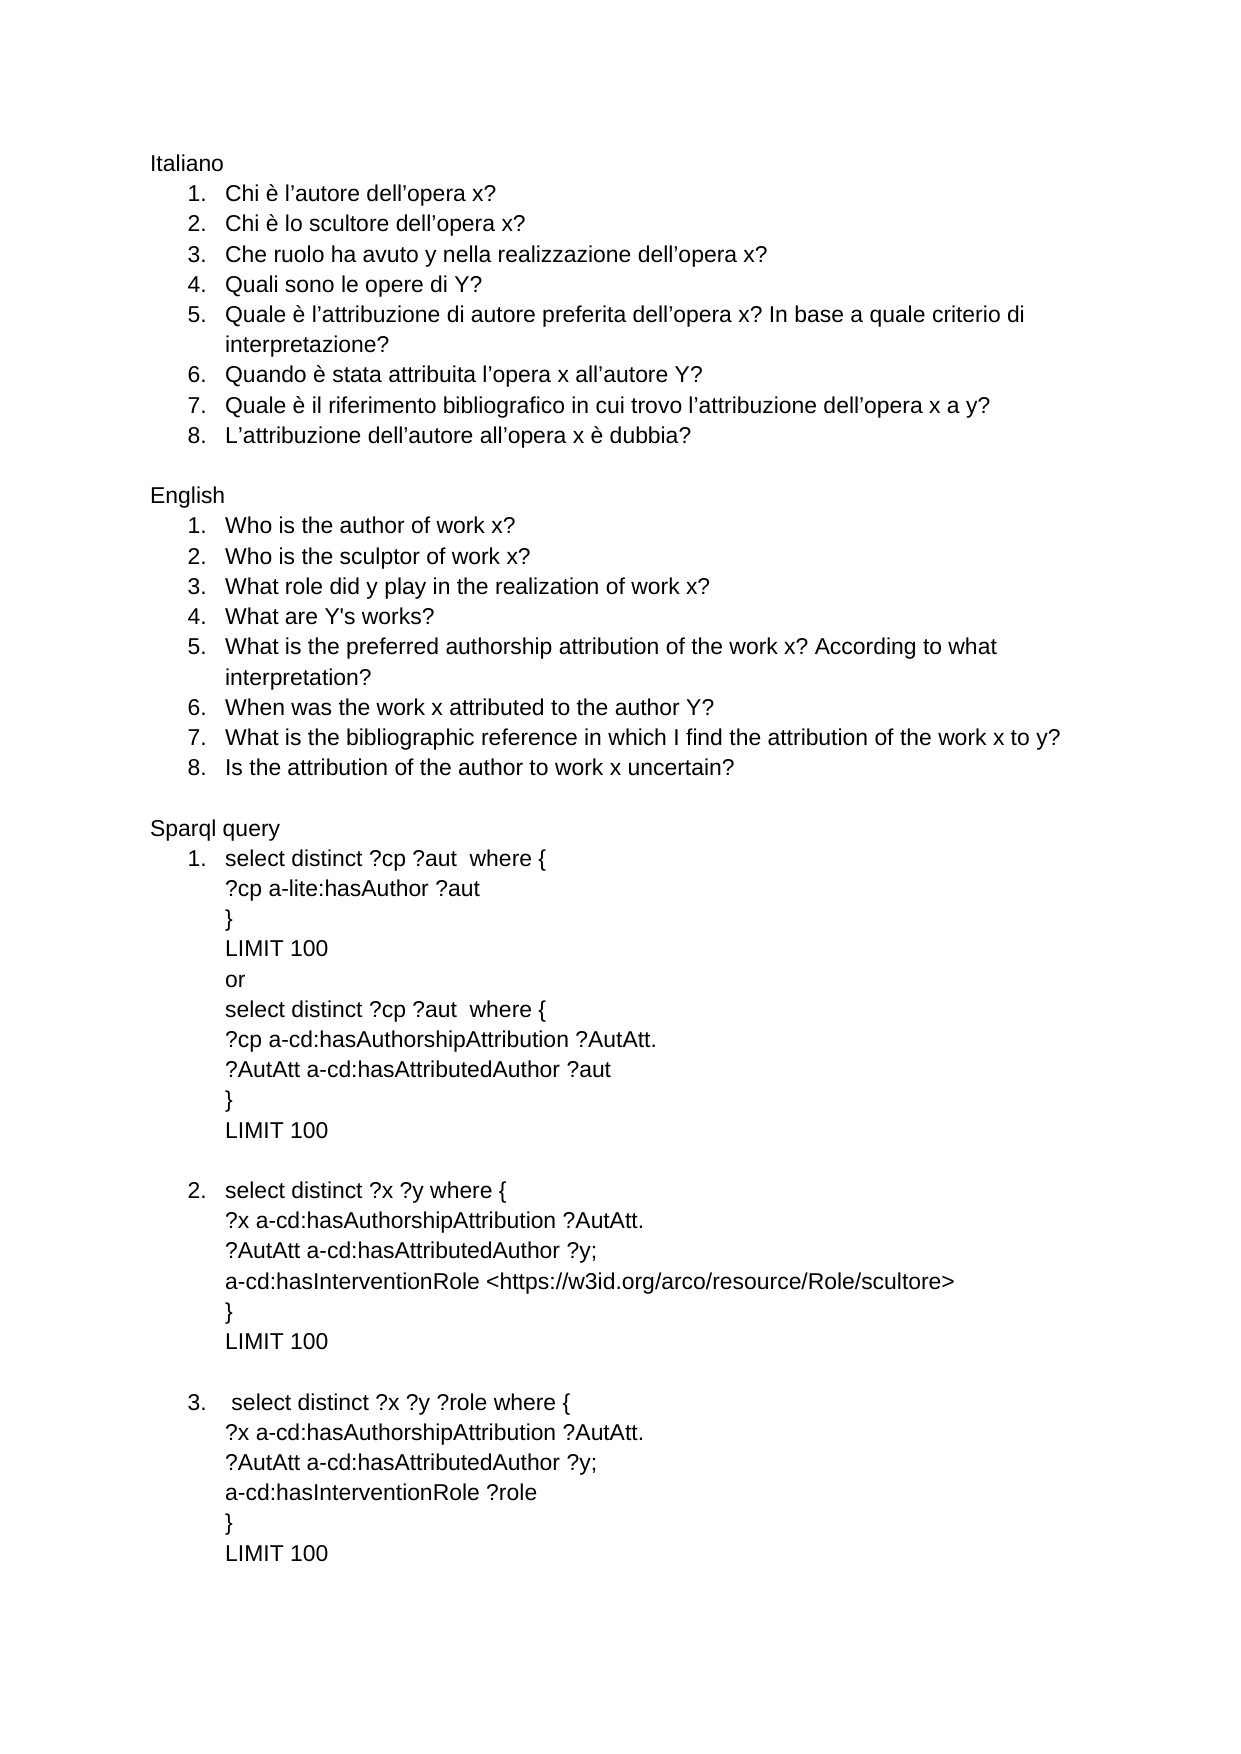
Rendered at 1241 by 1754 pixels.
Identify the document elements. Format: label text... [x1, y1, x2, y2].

text } [225, 905, 1090, 932]
text or [225, 966, 1090, 992]
text LIMIT 100 [225, 935, 1090, 962]
list Che ruolo ha avuto y nella realizzazione dell’opera x? [187, 241, 1090, 267]
list What is the preferred authorship attribution of the work x? According to what interpretation? [187, 633, 1090, 690]
list What are Y's works? [187, 603, 1090, 629]
text LIMIT 100 [225, 1117, 1090, 1143]
text ?AutAtt a-cd:hasAttributedAuthor ?aut [225, 1056, 1090, 1083]
list L’attribuzione dell’autore all’opera x è dubbia? [187, 422, 1090, 448]
text LIMIT 100 [225, 1539, 1090, 1566]
text ?cp a-lite:hasAuthor ?aut [225, 875, 1090, 901]
list Quando è stata attribuita l’opera x all’autore Y? [187, 361, 1090, 388]
text Sparql query [150, 814, 1090, 841]
text a-cd:hasInterventionRole <https://w3id.org/arco/resource/Role/scultore> [225, 1268, 1090, 1294]
list What is the bibliographic reference in which I find the attribution of the work x to y? [187, 724, 1090, 750]
text ?cp a-cd:hasAuthorshipAttribution ?AutAtt. [225, 1026, 1090, 1052]
list Who is the sculptor of work x? [187, 543, 1090, 569]
list When was the work x attributed to the author Y? [187, 694, 1090, 720]
text } [225, 1086, 1090, 1113]
list select distinct ?x ?y ?role where { [187, 1388, 1090, 1415]
list Quale è il riferimento bibliografico in cui trovo l’attribuzione dell’opera x a y? [187, 392, 1090, 418]
list Who is the author of work x? [187, 512, 1090, 539]
list Chi è lo scultore dell’opera x? [187, 210, 1090, 237]
list Is the attribution of the author to work x uncertain? [187, 754, 1090, 781]
text } [225, 1509, 1090, 1536]
text Italiano [150, 150, 1090, 176]
list Chi è l’autore dell’opera x? [187, 180, 1090, 207]
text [225, 1419, 1090, 1445]
list Quale è l’attribuzione di autore preferita dell’opera x? In base a quale criterio di interpretazione? [187, 301, 1090, 358]
text } [225, 1298, 1090, 1324]
text ?AutAtt a-cd:hasAttributedAuthor ?y; [225, 1449, 1090, 1475]
list select distinct ?cp ?aut where { [187, 845, 1090, 871]
text English [150, 482, 1090, 509]
list select distinct ?x ?y where { [187, 1177, 1090, 1203]
list What role did y play in the realization of work x? [187, 573, 1090, 599]
text LIMIT 100 [225, 1328, 1090, 1354]
text ?AutAtt a-cd:hasAttributedAuthor ?y; [225, 1237, 1090, 1264]
list Quali sono le opere di Y? [187, 271, 1090, 297]
text select distinct ?cp ?aut where { [225, 996, 1090, 1022]
text ?x a-cd:hasAuthorshipAttribution ?AutAtt. [225, 1207, 1090, 1234]
text a-cd:hasInterventionRole ?role [225, 1479, 1090, 1506]
